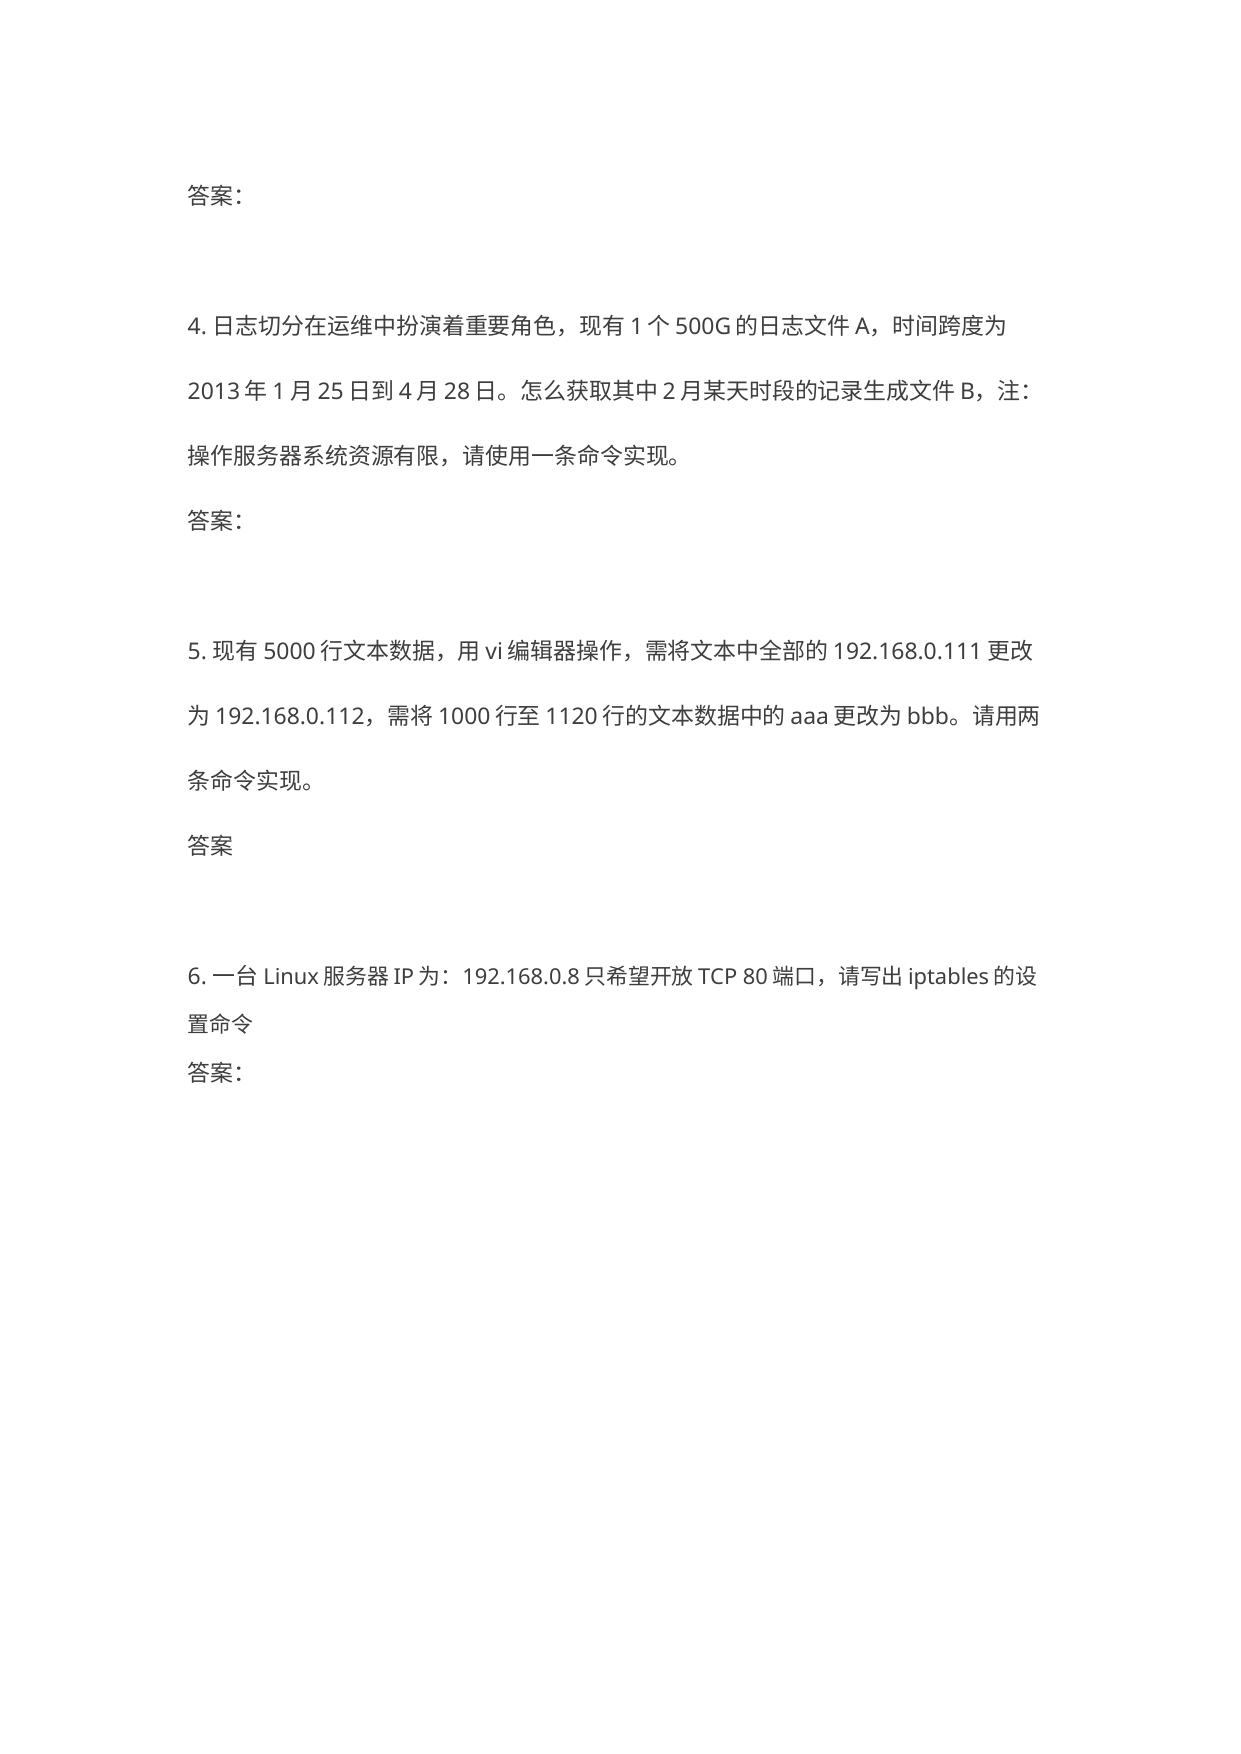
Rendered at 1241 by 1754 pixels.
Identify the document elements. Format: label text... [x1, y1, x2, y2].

text 6. 一台Linux服务器IP为：192.168.0.8只希望开放TCP 80端口，请写出iptables的设置命令 [187, 942, 1053, 1039]
text 5. 现有5000行文本数据，用vi编辑器操作，需将文本中全部的192.168.0.111更改为192.168.0.112，需将1000行至1120行的文本数据中的aaa更改为bbb。请用两条命令实现。 [187, 617, 1053, 812]
text 4. 日志切分在运维中扮演着重要角色，现有1个500G的日志文件A，时间跨度为2013年1月25日到4月28日。怎么获取其中2月某天时段的记录生成文件B，注：操作服务器系统资源有限，请使用一条命令实现。 [187, 292, 1053, 487]
text 答案： [187, 487, 1053, 552]
text 答案： [187, 1039, 1053, 1104]
text 答案： [187, 162, 1053, 227]
text 答案 [187, 812, 1053, 877]
